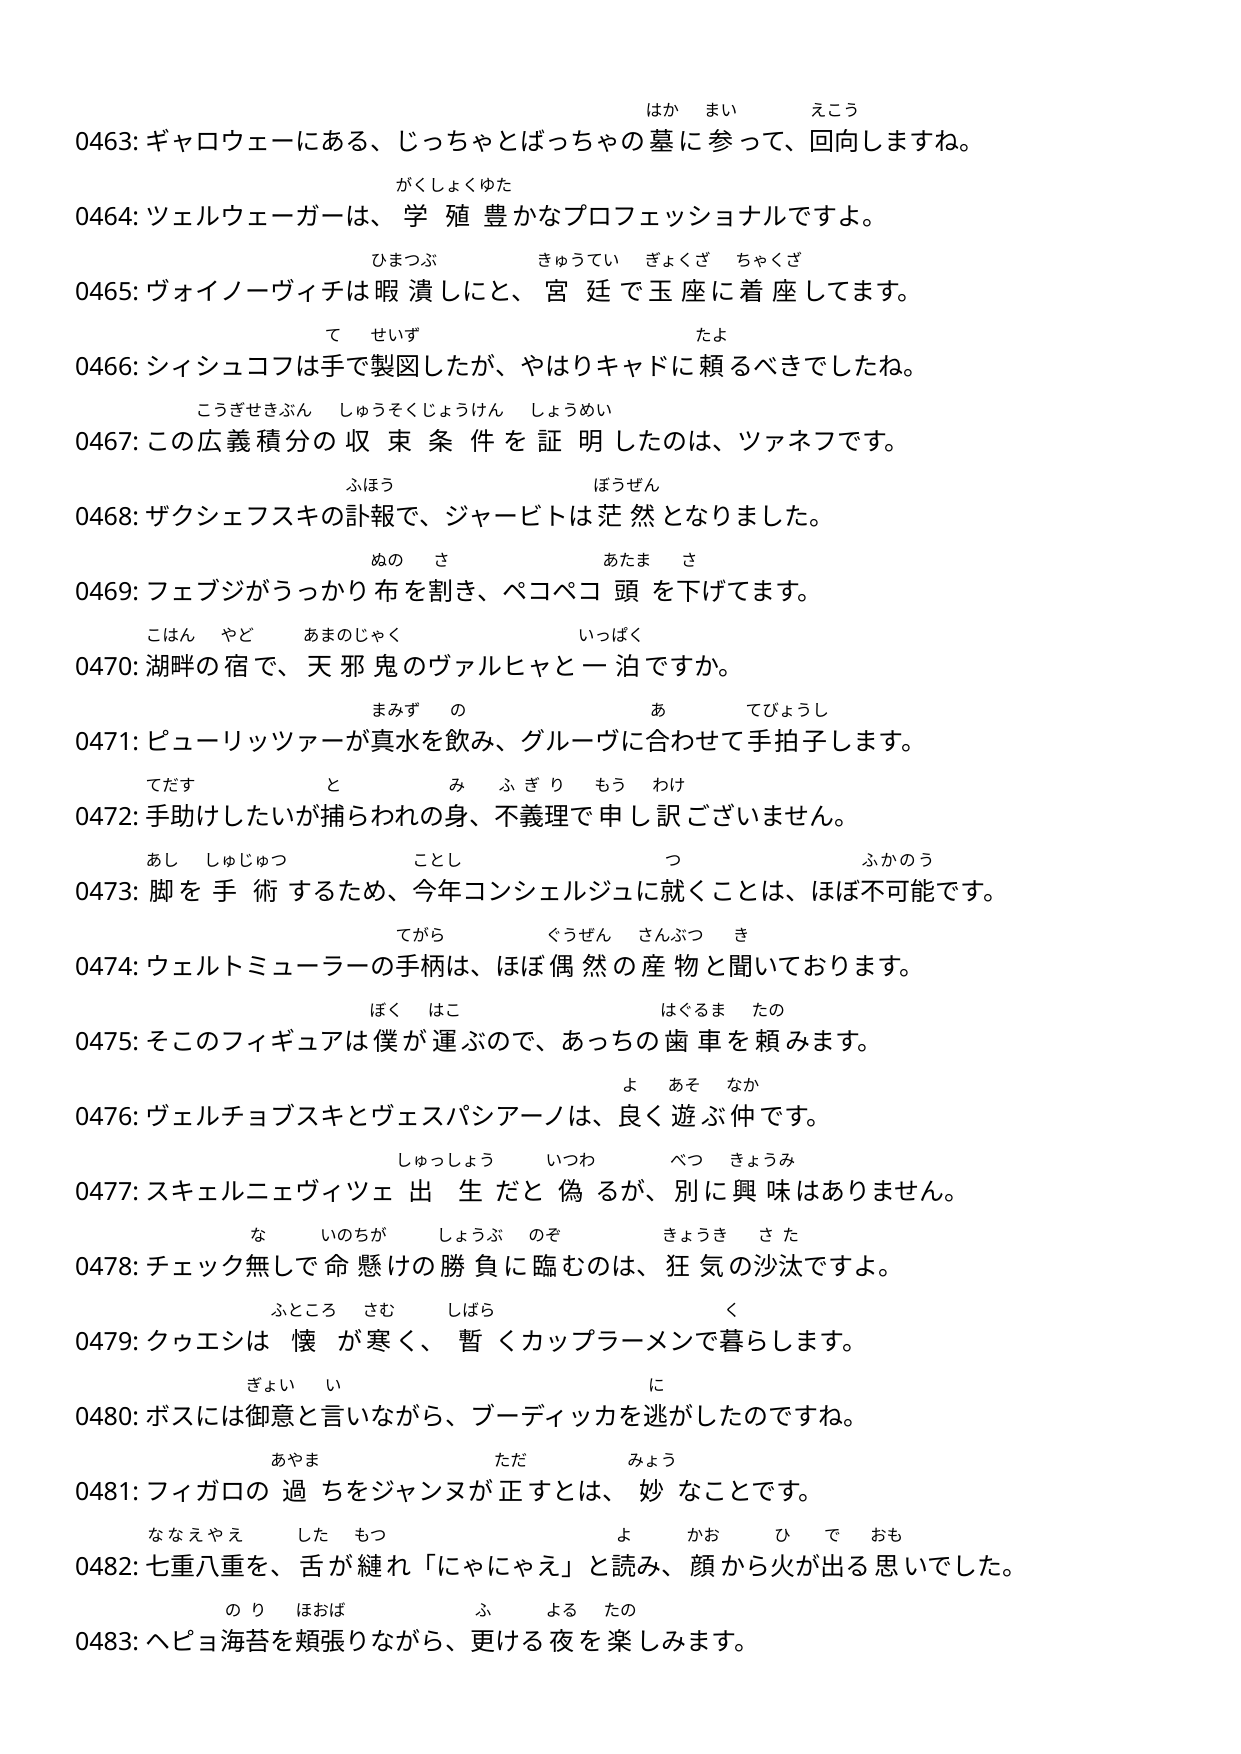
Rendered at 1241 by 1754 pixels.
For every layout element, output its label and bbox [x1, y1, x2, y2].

text [75, 89, 1165, 1664]
